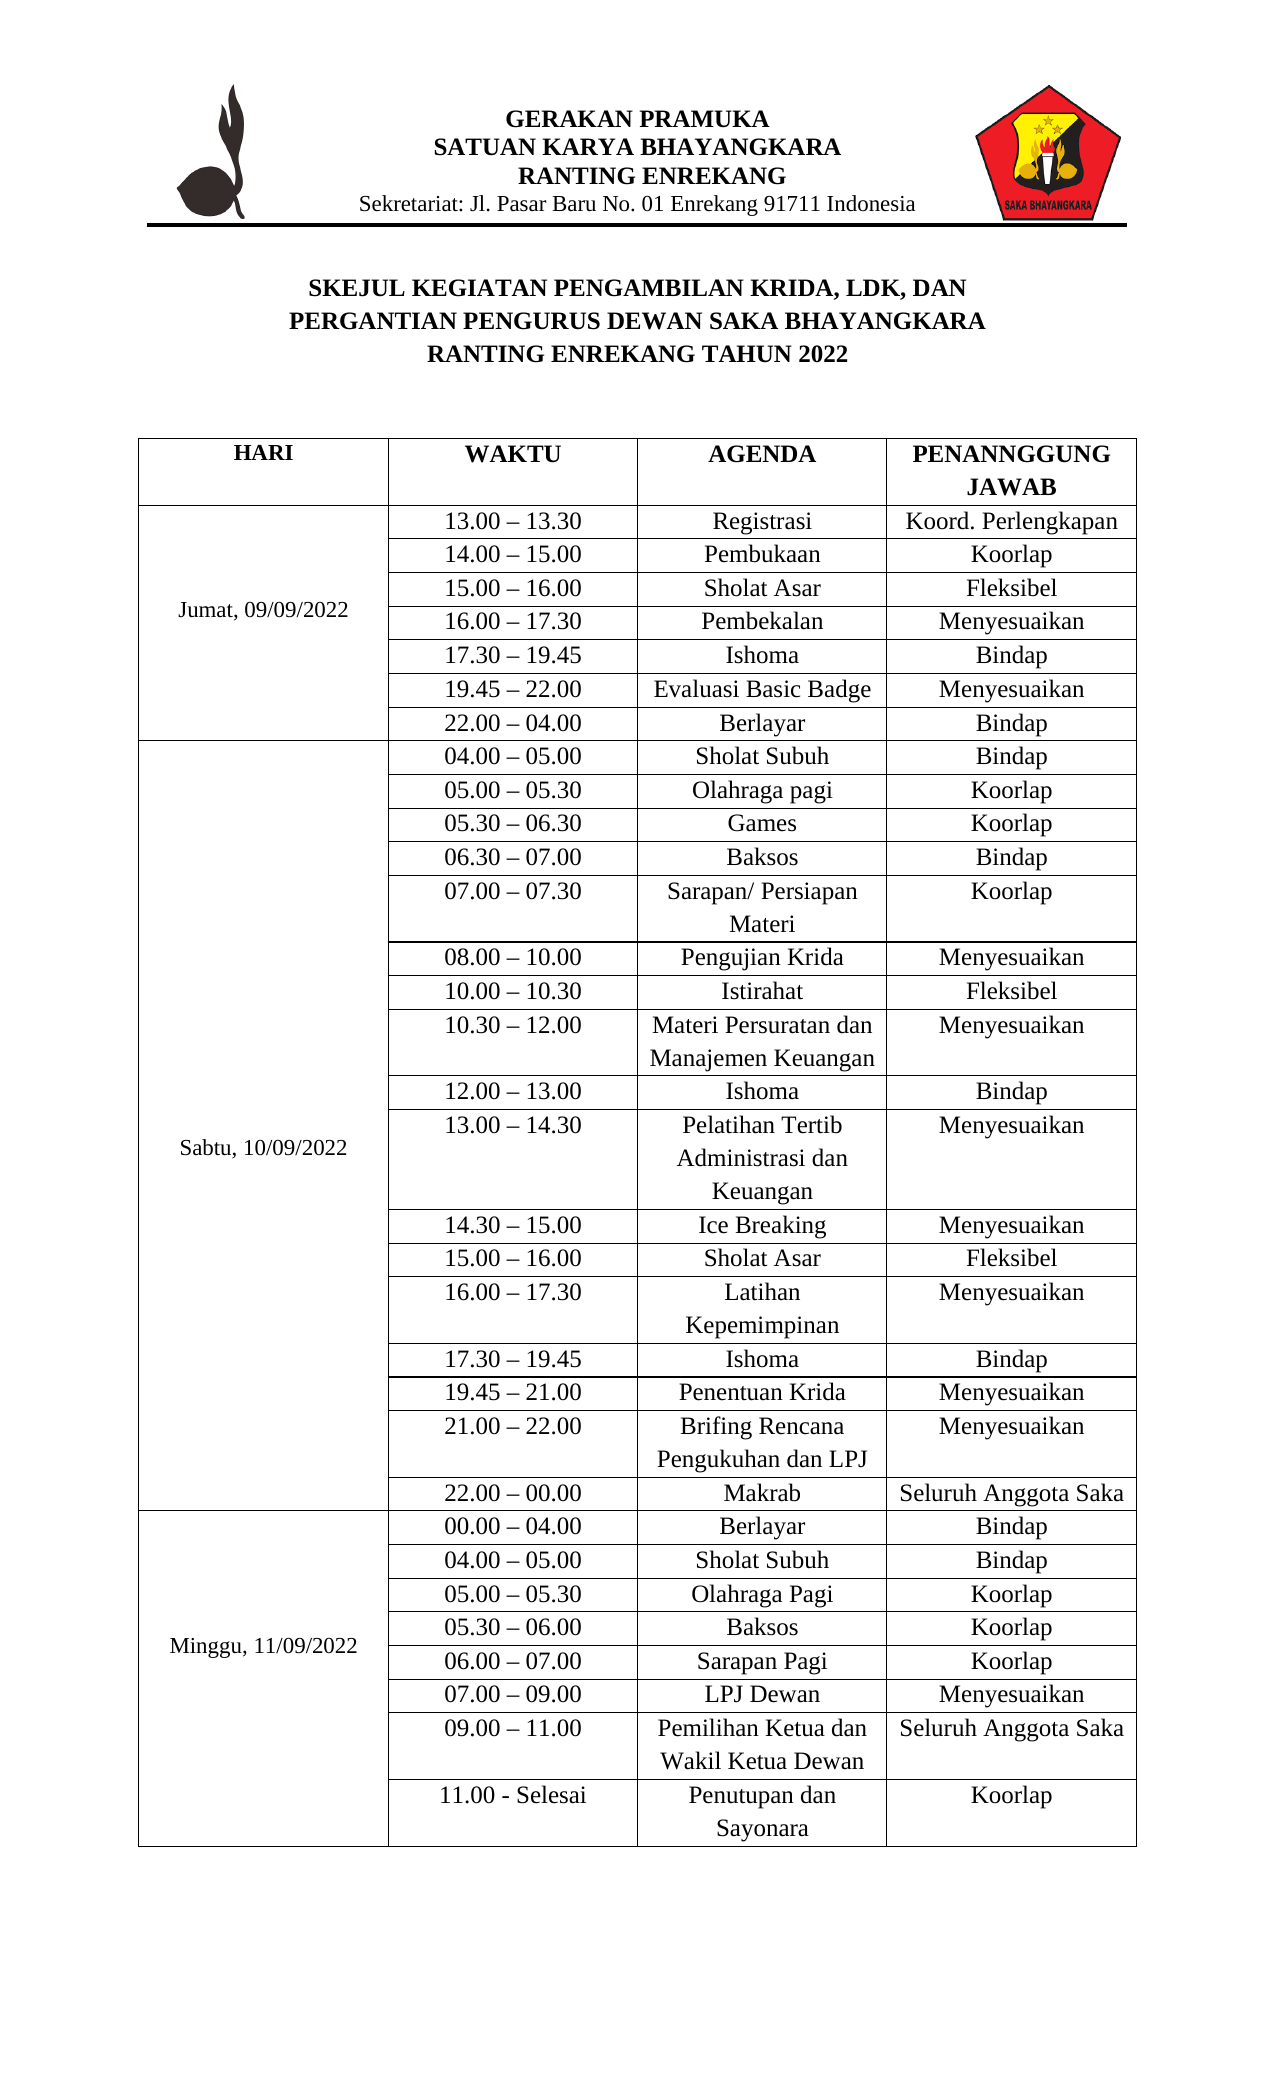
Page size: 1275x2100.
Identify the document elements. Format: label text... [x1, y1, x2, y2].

table_cell 07.00 – 09.00 [389, 1680, 637, 1712]
table_cell 19.45 – 22.00 [389, 674, 637, 707]
table_cell Menyesuaikan [887, 1378, 1136, 1410]
table_cell 17.30 – 19.45 [389, 640, 637, 673]
table_cell Pembukaan [638, 539, 886, 572]
table_cell 09.00 – 11.00 [389, 1713, 637, 1779]
table_cell Pelatihan Tertib Administrasi dan Keuangan [638, 1110, 886, 1209]
table_cell 15.00 – 16.00 [389, 1244, 637, 1276]
text SKEJUL KEGIATAN PENGAMBILAN KRIDA, LDK, DAN [150, 273, 1125, 302]
table_cell Menyesuaikan [887, 674, 1136, 707]
table_cell 15.00 – 16.00 [389, 573, 637, 606]
table_header HARI [139, 439, 388, 505]
table_cell 22.00 – 04.00 [389, 708, 637, 740]
text PERGANTIAN PENGURUS DEWAN SAKA BHAYANGKARA [150, 306, 1125, 335]
table_cell Bindap [887, 1344, 1136, 1376]
table_cell Seluruh Anggota Saka [887, 1478, 1136, 1510]
table_cell 08.00 – 10.00 [389, 943, 637, 975]
table_header AGENDA [638, 439, 886, 505]
table_cell Pembekalan [638, 607, 886, 639]
table_cell 11.00 - Selesai [389, 1780, 637, 1846]
table_cell Olahraga Pagi [638, 1579, 886, 1611]
table_cell 19.45 – 21.00 [389, 1378, 637, 1410]
table_cell Koorlap [887, 876, 1136, 941]
table_cell Koorlap [887, 1646, 1136, 1678]
table_cell Fleksibel [887, 1244, 1136, 1276]
table_cell Koorlap [887, 539, 1136, 572]
table_cell 04.00 – 05.00 [389, 1545, 637, 1578]
table_cell 16.00 – 17.30 [389, 1277, 637, 1343]
table_cell Sarapan Pagi [638, 1646, 886, 1678]
table_cell Baksos [638, 842, 886, 875]
table_cell 07.00 – 07.30 [389, 876, 637, 941]
table_cell Sholat Subuh [638, 1545, 886, 1578]
table_cell 21.00 – 22.00 [389, 1411, 637, 1477]
table_cell Bindap [887, 1545, 1136, 1578]
table_cell 12.00 – 13.00 [389, 1076, 637, 1109]
table_header PENANNGGUNG JAWAB [887, 439, 1136, 505]
table_cell Koorlap [887, 1612, 1136, 1645]
table_cell 13.00 – 14.30 [389, 1110, 637, 1209]
table_cell Registrasi [638, 506, 886, 538]
table_header WAKTU [389, 439, 637, 505]
table_cell Sabtu, 10/09/2022 [139, 741, 388, 1510]
table_cell Olahraga pagi [638, 775, 886, 807]
table_cell Menyesuaikan [887, 1010, 1136, 1075]
table_cell Bindap [887, 842, 1136, 875]
table_cell Latihan Kepemimpinan [638, 1277, 886, 1343]
table_cell Jumat, 09/09/2022 [139, 506, 388, 740]
table_cell Ishoma [638, 1076, 886, 1109]
table_cell Menyesuaikan [887, 1411, 1136, 1477]
table_cell 06.30 – 07.00 [389, 842, 637, 875]
table_cell 17.30 – 19.45 [389, 1344, 637, 1376]
table_cell Menyesuaikan [887, 1680, 1136, 1712]
table_cell Ice Breaking [638, 1210, 886, 1242]
table_cell Fleksibel [887, 976, 1136, 1009]
table_cell Koorlap [887, 775, 1136, 807]
table_cell Sholat Asar [638, 1244, 886, 1276]
table_cell 00.00 – 04.00 [389, 1511, 637, 1544]
table_cell Pengujian Krida [638, 943, 886, 975]
table_cell 14.30 – 15.00 [389, 1210, 637, 1242]
table_cell Koord. Perlengkapan [887, 506, 1136, 538]
table_cell 22.00 – 00.00 [389, 1478, 637, 1510]
table_cell Menyesuaikan [887, 1210, 1136, 1242]
table_cell 06.00 – 07.00 [389, 1646, 637, 1678]
table_cell Penutupan dan Sayonara [638, 1780, 886, 1846]
table_cell Menyesuaikan [887, 607, 1136, 639]
table_cell Bindap [887, 741, 1136, 774]
table_cell Makrab [638, 1478, 886, 1510]
text RANTING ENREKANG TAHUN 2022 [150, 339, 1125, 368]
picture [176, 84, 245, 219]
table_cell Koorlap [887, 809, 1136, 841]
table_cell Evaluasi Basic Badge [638, 674, 886, 707]
picture [974, 83, 1122, 222]
table_cell 10.30 – 12.00 [389, 1010, 637, 1075]
table_cell Penentuan Krida [638, 1378, 886, 1410]
table_cell Brifing Rencana Pengukuhan dan LPJ [638, 1411, 886, 1477]
table_cell LPJ Dewan [638, 1680, 886, 1712]
table_cell 05.30 – 06.30 [389, 809, 637, 841]
table_cell Pemilihan Ketua dan Wakil Ketua Dewan [638, 1713, 886, 1779]
table_cell Berlayar [638, 708, 886, 740]
table_cell Sholat Asar [638, 573, 886, 606]
table_cell Menyesuaikan [887, 1110, 1136, 1209]
table_cell Istirahat [638, 976, 886, 1009]
table_cell Bindap [887, 708, 1136, 740]
table_cell 14.00 – 15.00 [389, 539, 637, 572]
table_cell Ishoma [638, 1344, 886, 1376]
table_cell Materi Persuratan dan Manajemen Keuangan [638, 1010, 886, 1075]
table_cell Bindap [887, 1076, 1136, 1109]
table_cell Sholat Subuh [638, 741, 886, 774]
table_cell 05.00 – 05.30 [389, 1579, 637, 1611]
table_cell Koorlap [887, 1579, 1136, 1611]
table_cell Bindap [887, 1511, 1136, 1544]
table_cell 10.00 – 10.30 [389, 976, 637, 1009]
table_cell Bindap [887, 640, 1136, 673]
table_cell 05.00 – 05.30 [389, 775, 637, 807]
table_cell Sarapan/ Persiapan Materi [638, 876, 886, 941]
table_cell Fleksibel [887, 573, 1136, 606]
table_cell Berlayar [638, 1511, 886, 1544]
table_cell Minggu, 11/09/2022 [139, 1511, 388, 1846]
table_cell Seluruh Anggota Saka [887, 1713, 1136, 1779]
table_cell 04.00 – 05.00 [389, 741, 637, 774]
table_cell Baksos [638, 1612, 886, 1645]
table_cell Koorlap [887, 1780, 1136, 1846]
table_cell 13.00 – 13.30 [389, 506, 637, 538]
table_cell Menyesuaikan [887, 1277, 1136, 1343]
table_cell 05.30 – 06.00 [389, 1612, 637, 1645]
table_cell Ishoma [638, 640, 886, 673]
table_cell Menyesuaikan [887, 943, 1136, 975]
table_cell 16.00 – 17.30 [389, 607, 637, 639]
table_cell Games [638, 809, 886, 841]
